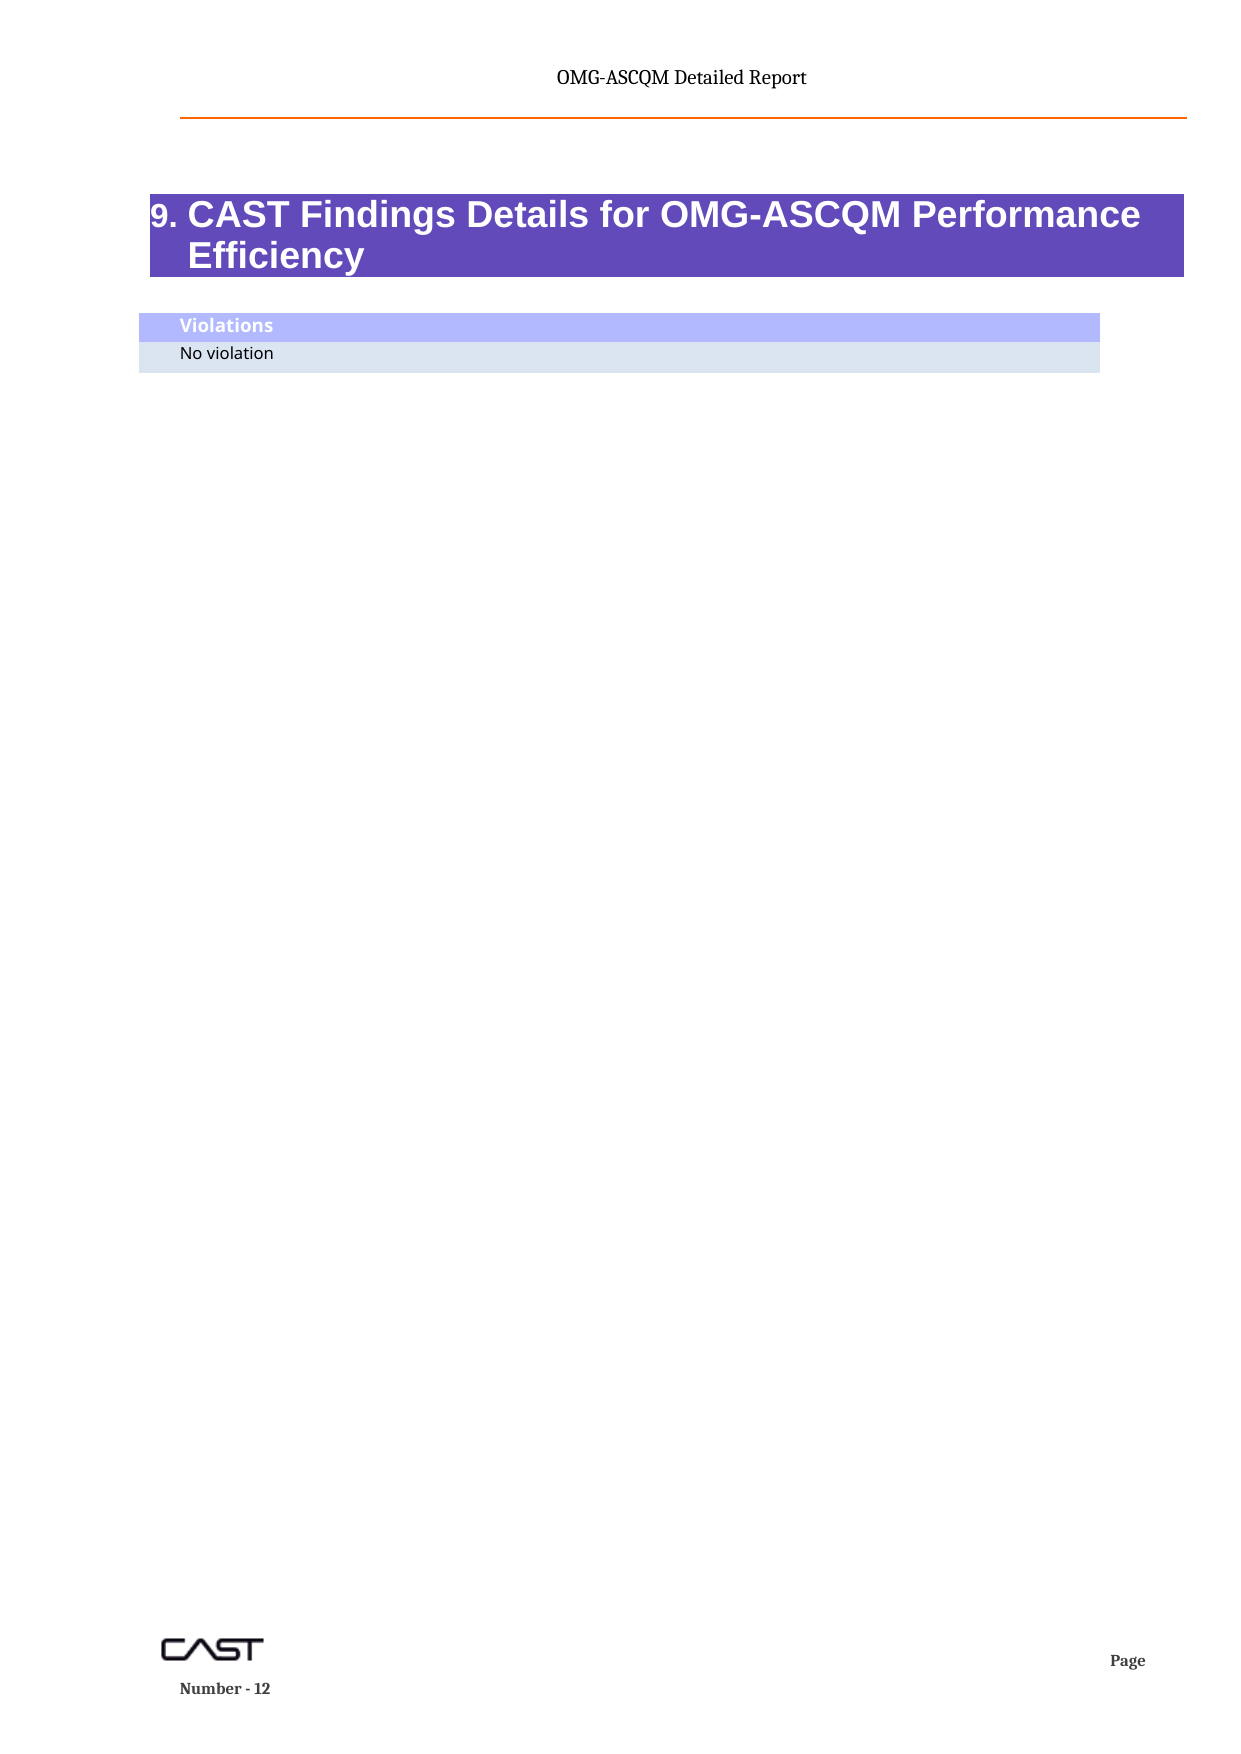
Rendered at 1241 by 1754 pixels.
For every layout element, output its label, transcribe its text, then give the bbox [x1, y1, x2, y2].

table_cell No violation [139, 342, 1100, 373]
subtitle CAST Findings Details for OMG-ASCQM Performance Efficiency [150, 194, 1184, 277]
table_header Violations [139, 313, 1100, 342]
picture [150, 1627, 274, 1671]
